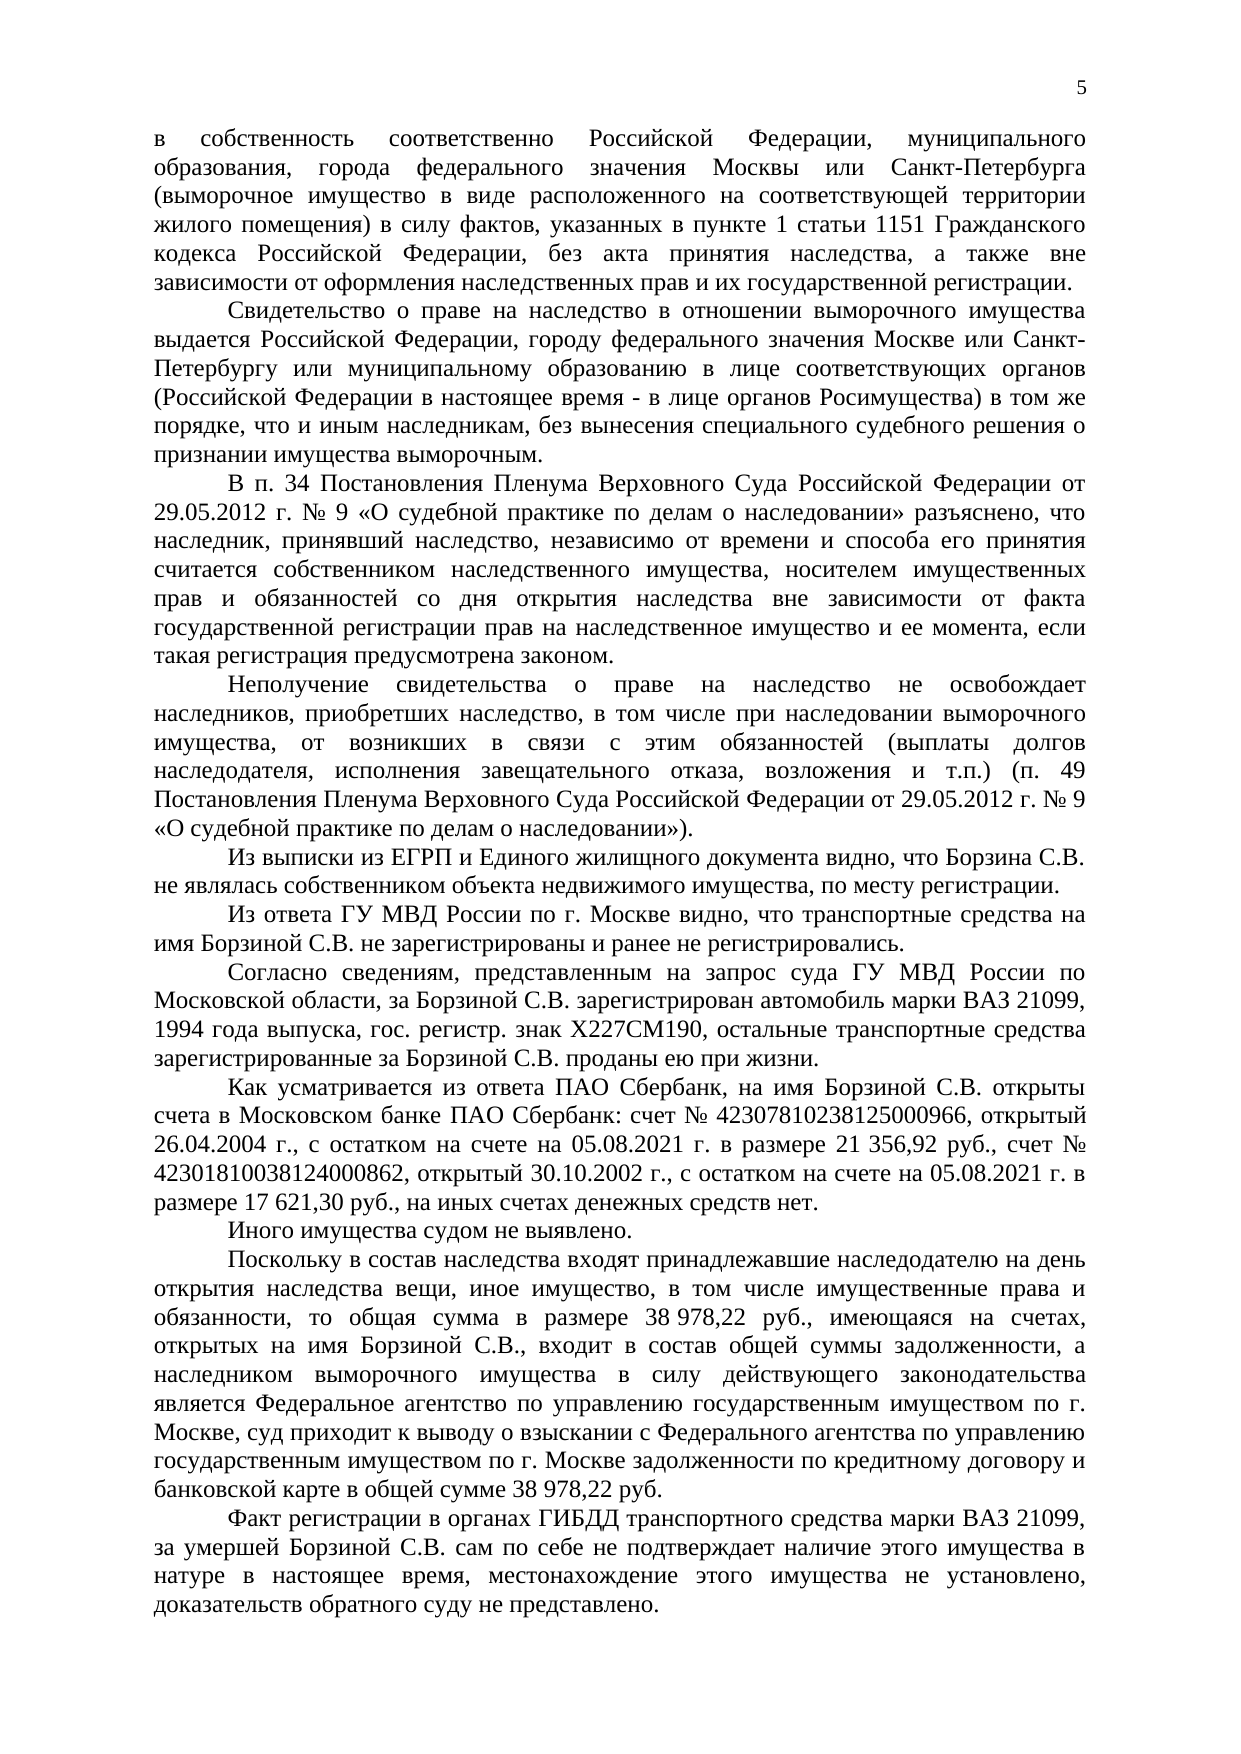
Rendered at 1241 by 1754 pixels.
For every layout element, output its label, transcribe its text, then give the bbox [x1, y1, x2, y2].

text В п. 34 Постановления Пленума Верховного Суда Российской Федерации от 29.05.2012 г. № 9 «О судебной практике по делам о наследовании» разъяснено, что наследник, принявший наследство, независимо от времени и способа его принятия считается собственником наследственного имущества, носителем имущественных прав и обязанностей со дня открытия наследства вне зависимости от факта государственной регистрации прав на наследственное имущество и ее момента, если такая регистрация предусмотрена законом. [153, 468, 1087, 669]
text Неполучение свидетельства о праве на наследство не освобождает наследников, приобретших наследство, в том числе при наследовании выморочного имущества, от возникших в связи с этим обязанностей (выплаты долгов наследодателя, исполнения завещательного отказа, возложения и т.п.) (п. 49 Постановления Пленума Верховного Суда Российской Федерации от 29.05.2012 г. № 9 «О судебной практике по делам о наследовании»). [153, 669, 1087, 842]
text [153, 123, 1087, 296]
text Иного имущества судом не выявлено. [153, 1216, 1087, 1244]
text Факт регистрации в органах ГИБДД транспортного средства марки ВАЗ 21099, за умершей Борзиной С.В. сам по себе не подтверждает наличие этого имущества в натуре в настоящее время, местонахождение этого имущества не установлено, доказательств обратного суду не представлено. [153, 1503, 1087, 1618]
text Свидетельство о праве на наследство в отношении выморочного имущества выдается Российской Федерации, городу федерального значения Москве или Санкт-Петербургу или муниципальному образованию в лице соответствующих органов (Российской Федерации в настоящее время - в лице органов Росимущества) в том же порядке, что и иным наследникам, без вынесения специального судебного решения о признании имущества выморочным. [153, 296, 1087, 468]
text Поскольку в состав наследства входят принадлежавшие наследодателю на день открытия наследства вещи, иное имущество, в том числе имущественные права и обязанности, то общая сумма в размере 38 978,22 руб., имеющаяся на счетах, открытых на имя Борзиной С.В., входит в состав общей суммы задолженности, а наследником выморочного имущества в силу действующего законодательства является Федеральное агентство по управлению государственным имуществом по г. Москве, суд приходит к выводу о взыскании с Федерального агентства по управлению государственным имуществом по г. Москве задолженности по кредитному договору и банковской карте в общей сумме 38 978,22 руб. [153, 1244, 1087, 1503]
text Из ответа ГУ МВД России по г. Москве видно, что транспортные средства на имя Борзиной С.В. не зарегистрированы и ранее не регистрировались. [153, 899, 1087, 957]
text Как усматривается из ответа ПАО Сбербанк, на имя Борзиной С.В. открыты счета в Московском банке ПАО Сбербанк: счет № 42307810238125000966, открытый 26.04.2004 г., с остатком на счете на 05.08.2021 г. в размере 21 356,92 руб., счет № 42301810038124000862, открытый 30.10.2002 г., с остатком на счете на 05.08.2021 г. в размере 17 621,30 руб., на иных счетах денежных средств нет. [153, 1072, 1087, 1216]
text Согласно сведениям, представленным на запрос суда ГУ МВД России по Московской области, за Борзиной С.В. зарегистрирован автомобиль марки ВАЗ 21099, 1994 года выпуска, гос. регистр. знак Х227СМ190, остальные транспортные средства зарегистрированные за Борзиной С.В. проданы ею при жизни. [153, 957, 1087, 1072]
text Из выписки из ЕГРП и Единого жилищного документа видно, что Борзина С.В. не являлась собственником объекта недвижимого имущества, по месту регистрации. [153, 842, 1087, 899]
